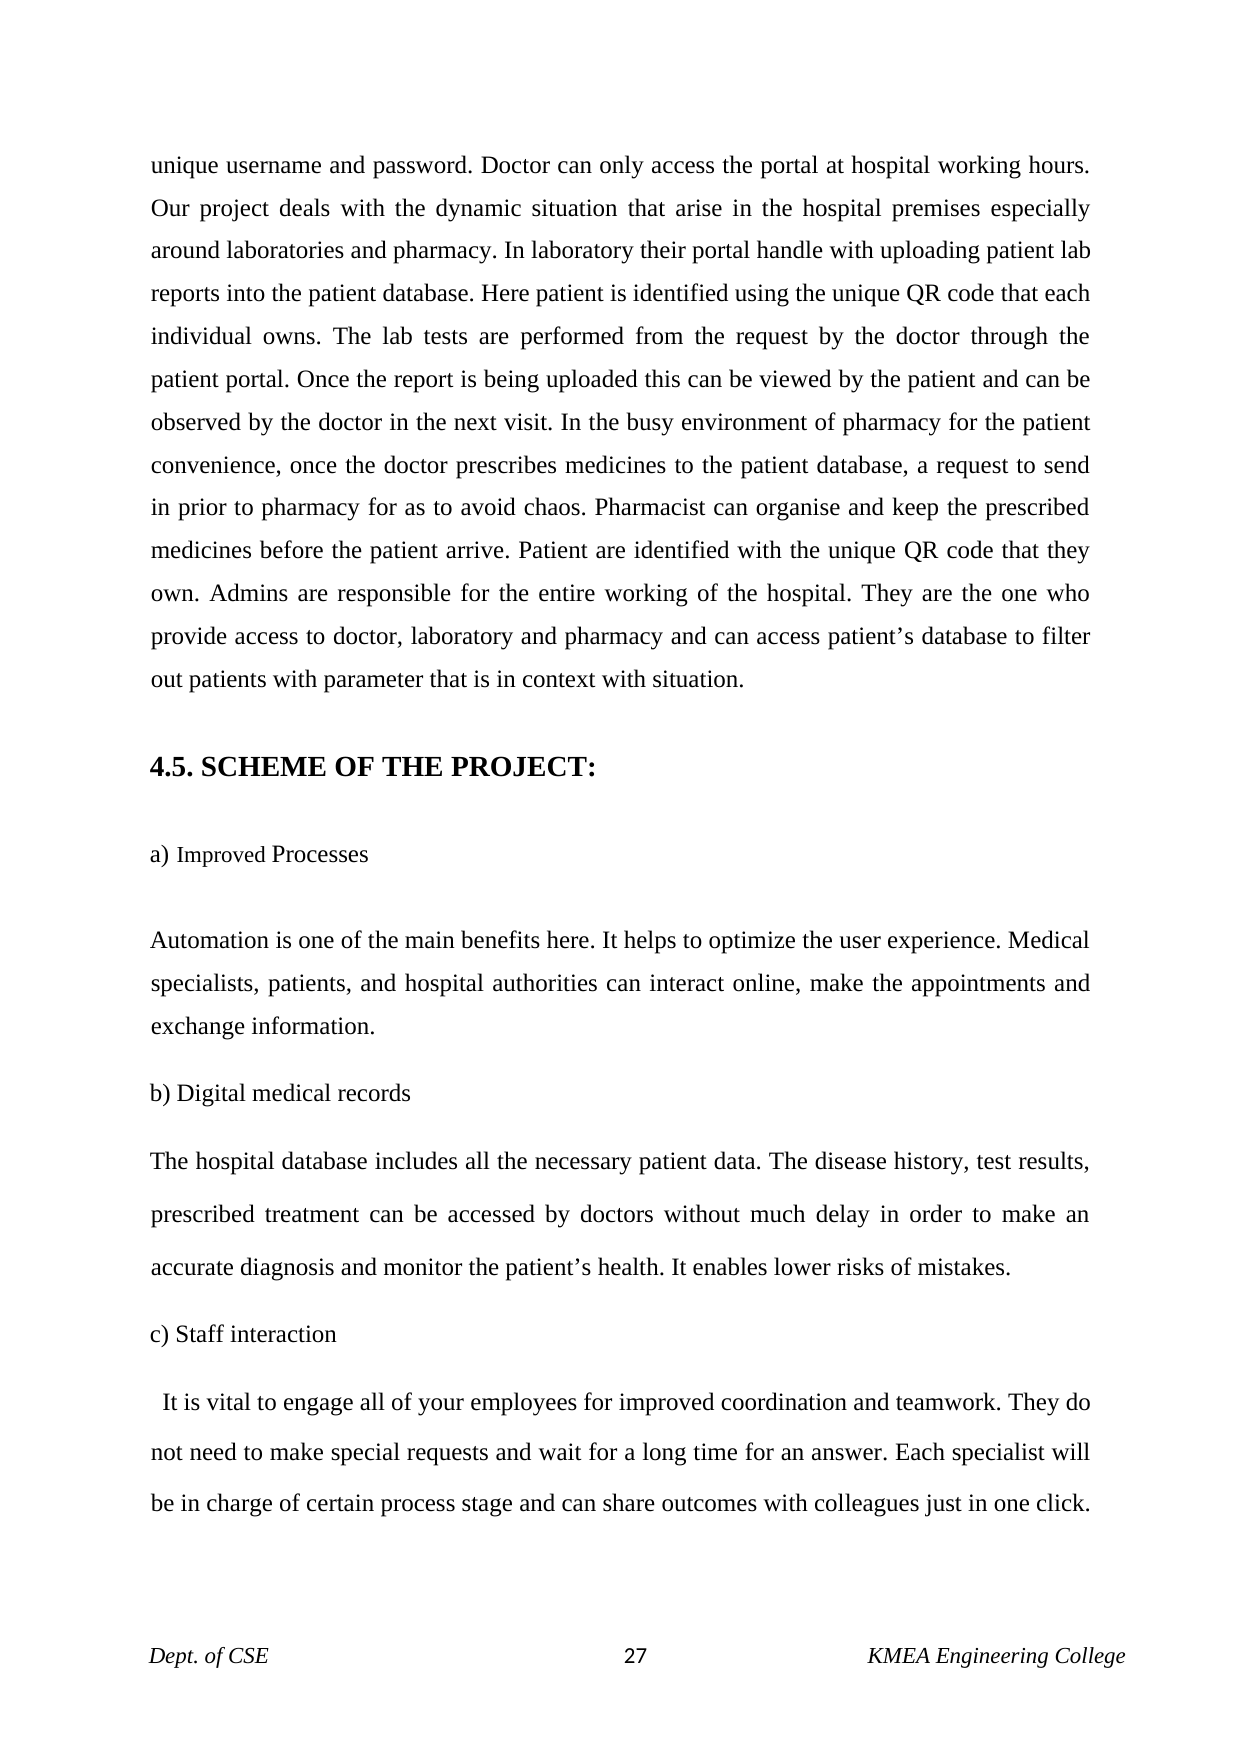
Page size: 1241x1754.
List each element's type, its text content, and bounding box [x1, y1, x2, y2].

text Automation is one of the main benefits here. It helps to optimize the user experience. Medical specialists, patients, and hospital authorities can interact online, make the appointments and exchange information. [149, 925, 1091, 1039]
text c) Staff interaction [149, 1319, 1091, 1348]
list Improved Processes [149, 839, 1091, 868]
text 4.5. SCHEME OF THE PROJECT: [149, 749, 1141, 783]
list Digital medical records [149, 1078, 1091, 1107]
